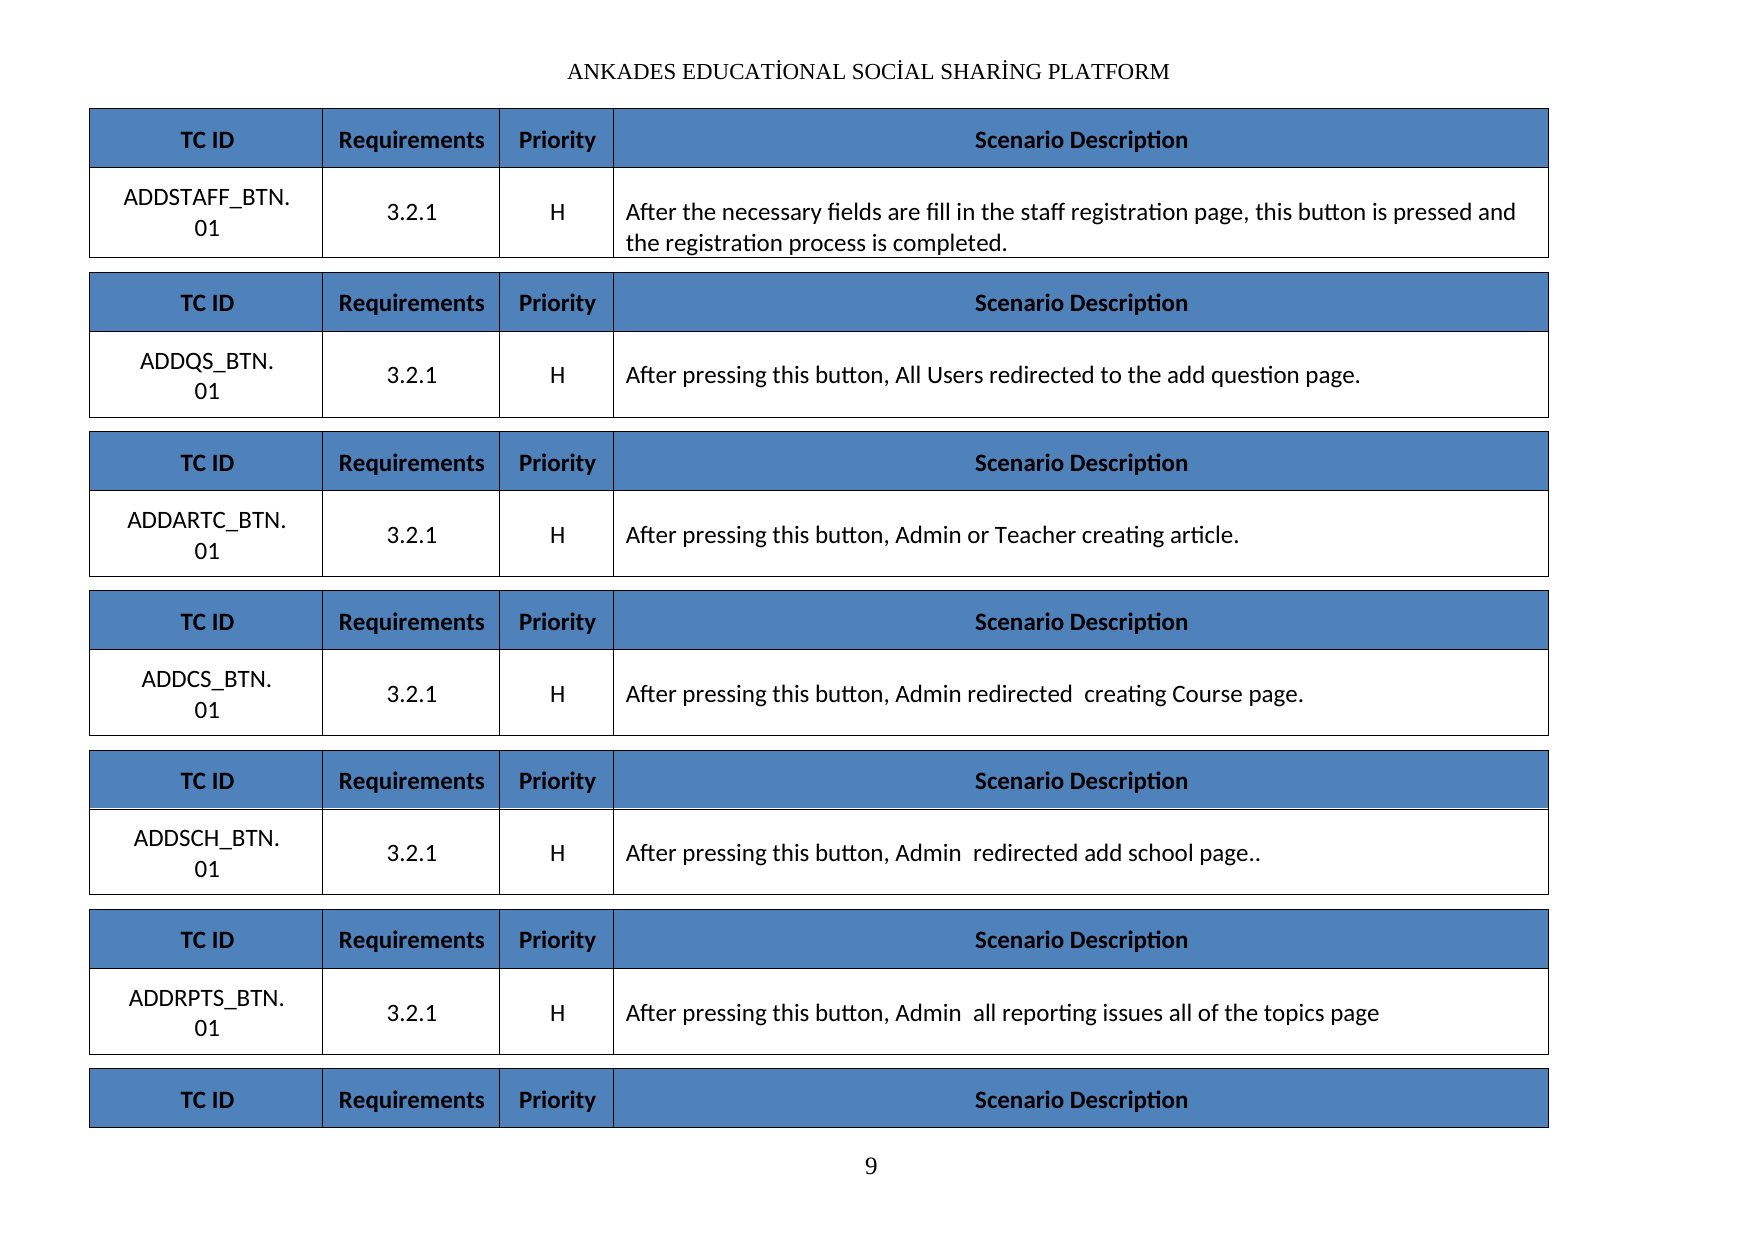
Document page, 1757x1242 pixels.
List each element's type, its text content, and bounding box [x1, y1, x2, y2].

table_header Priority [500, 109, 613, 167]
table_cell After pressing this button, Admin redirected creating Course page. [614, 650, 1548, 735]
table_header Requirements [323, 910, 499, 968]
table_header Requirements [323, 109, 499, 167]
table_cell ADDQS_BTN. 01 [90, 332, 322, 417]
table_header Scenario Description [614, 910, 1548, 968]
table_header Requirements [323, 432, 499, 490]
table_cell 3.2.1 [323, 969, 499, 1054]
table_header TC ID [90, 751, 322, 808]
table_cell 3.2.1 [323, 810, 499, 894]
table_header Priority [500, 910, 613, 968]
table_cell ADDRPTS_BTN. 01 [90, 969, 322, 1054]
table_header TC ID [90, 432, 322, 490]
table_header Scenario Description [614, 751, 1548, 808]
table_header Priority [500, 591, 613, 649]
table_cell After pressing this button, Admin redirected add school page.. [614, 810, 1548, 894]
table_cell H [500, 168, 613, 257]
table_header Priority [500, 1069, 613, 1127]
table_cell H [500, 332, 613, 417]
table_header Scenario Description [614, 591, 1548, 649]
table_cell H [500, 810, 613, 894]
table_header TC ID [90, 109, 322, 167]
table_cell 3.2.1 [323, 168, 499, 257]
table_cell ADDARTC_BTN. 01 [90, 491, 322, 576]
table_header Requirements [323, 751, 499, 808]
table_header TC ID [90, 273, 322, 331]
table_cell After the necessary fields are fill in the staff registration page, this button is pressed and the registration process is completed. [614, 168, 1548, 257]
table_cell H [500, 650, 613, 735]
table_cell ADDSCH_BTN. 01 [90, 810, 322, 894]
table_cell H [500, 491, 613, 576]
table_header TC ID [90, 910, 322, 968]
table_cell H [500, 969, 613, 1054]
table_header Scenario Description [614, 109, 1548, 167]
table_cell After pressing this button, Admin or Teacher creating article. [614, 491, 1548, 576]
table_header TC ID [90, 1069, 322, 1127]
table_header Requirements [323, 273, 499, 331]
table_header Scenario Description [614, 1069, 1548, 1127]
table_header Priority [500, 432, 613, 490]
table_cell 3.2.1 [323, 491, 499, 576]
table_cell After pressing this button, Admin all reporting issues all of the topics page [614, 969, 1548, 1054]
table_header Scenario Description [614, 273, 1548, 331]
table_header Scenario Description [614, 432, 1548, 490]
table_header Requirements [323, 591, 499, 649]
table_header TC ID [90, 591, 322, 649]
table_cell ADDSTAFF_BTN. 01 [90, 168, 322, 257]
table_cell ADDCS_BTN. 01 [90, 650, 322, 735]
table_cell After pressing this button, All Users redirected to the add question page. [614, 332, 1548, 417]
table_cell 3.2.1 [323, 650, 499, 735]
table_cell 3.2.1 [323, 332, 499, 417]
table_header Priority [500, 751, 613, 808]
table_header Priority [500, 273, 613, 331]
table_header Requirements [323, 1069, 499, 1127]
